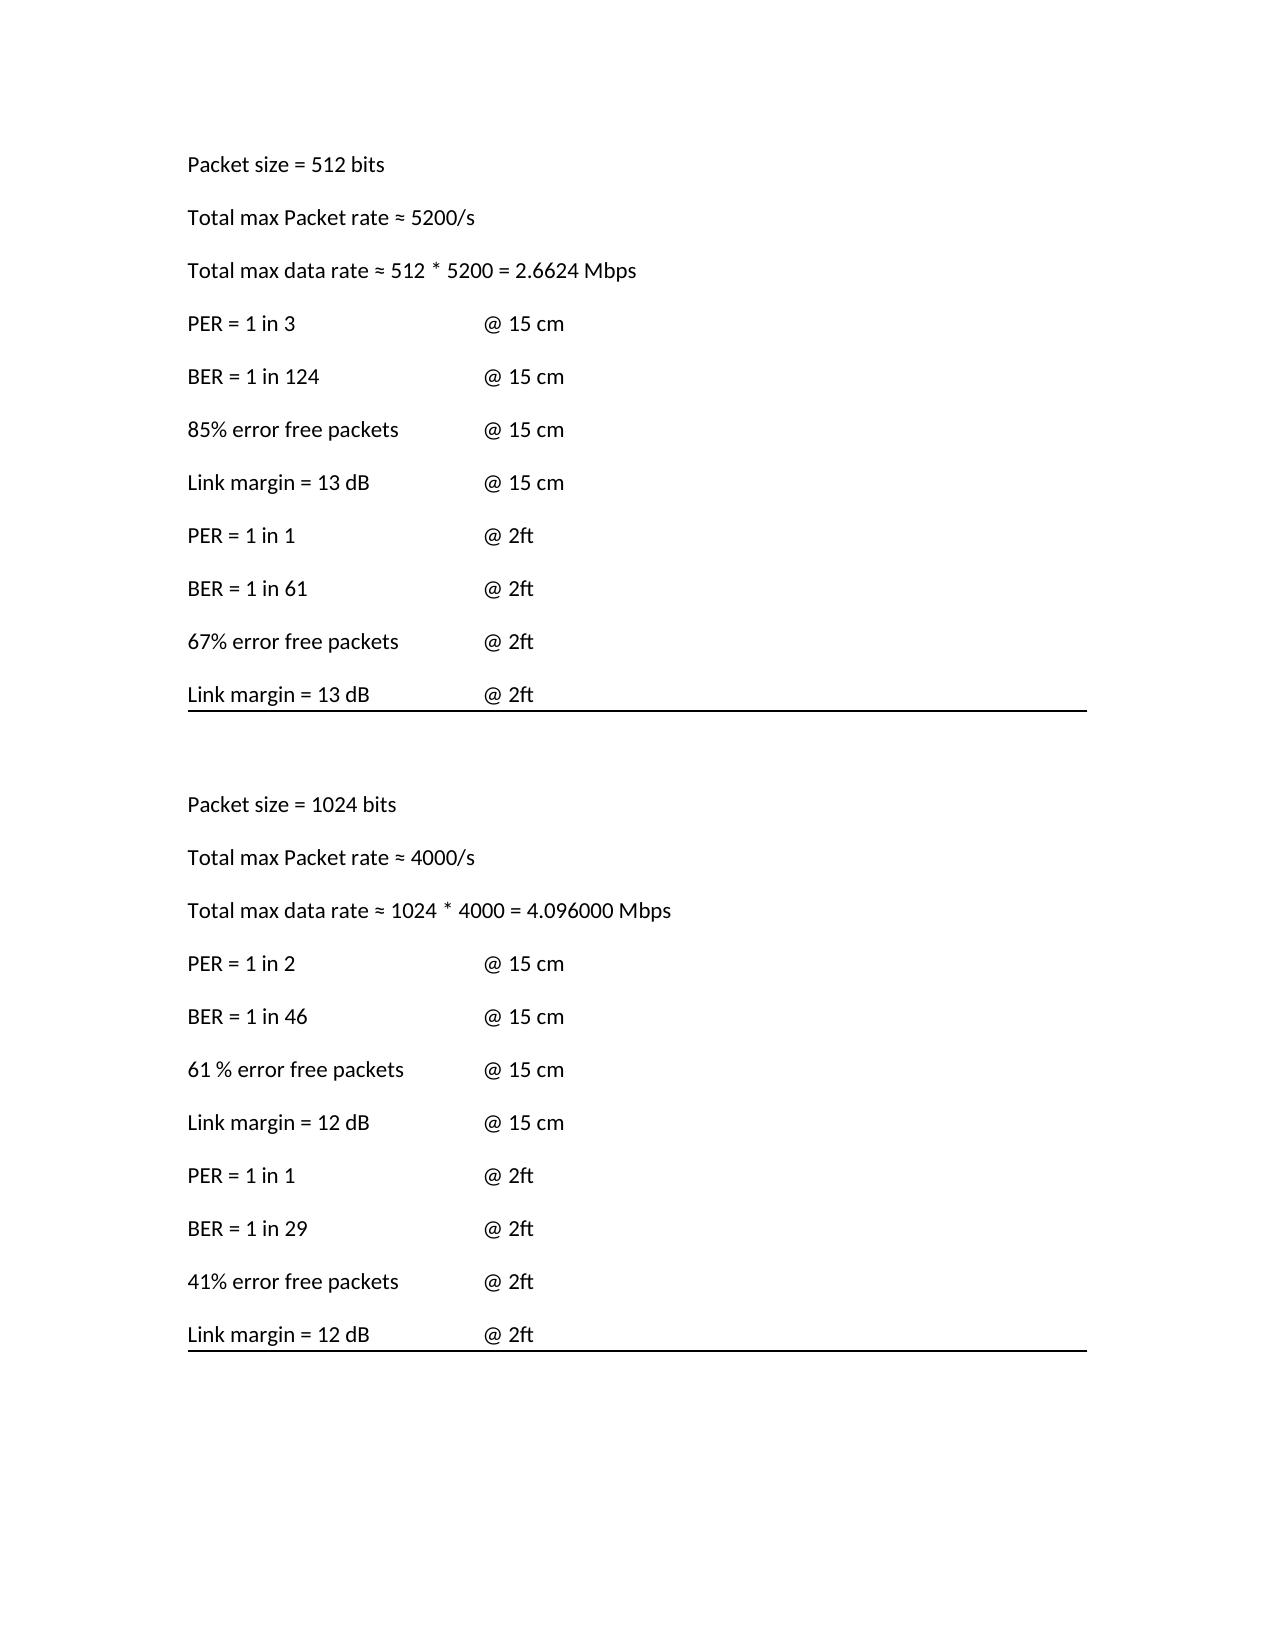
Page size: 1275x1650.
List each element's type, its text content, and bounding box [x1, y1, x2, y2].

text Total max Packet rate ≈ 4000/s [187, 843, 1087, 871]
text Total max Packet rate ≈ 5200/s [187, 203, 1087, 231]
text Packet size = 1024 bits [187, 790, 1087, 818]
text PER = 1 in 2 @ 15 cm [187, 949, 1087, 977]
text 61 % error free packets @ 15 cm [187, 1055, 1087, 1083]
text 67% error free packets @ 2ft [187, 627, 1087, 655]
text 41% error free packets @ 2ft [187, 1267, 1087, 1295]
text BER = 1 in 46 @ 15 cm [187, 1002, 1087, 1030]
text 85% error free packets @ 15 cm [187, 415, 1087, 443]
text Link margin = 13 dB @ 15 cm [187, 468, 1087, 496]
text Link margin = 13 dB @ 2ft [187, 680, 1087, 712]
text BER = 1 in 124 @ 15 cm [187, 362, 1087, 390]
text BER = 1 in 61 @ 2ft [187, 574, 1087, 602]
text Total max data rate ≈ 512 * 5200 = 2.6624 Mbps [187, 256, 1087, 284]
text PER = 1 in 1 @ 2ft [187, 521, 1087, 549]
text Link margin = 12 dB @ 15 cm [187, 1108, 1087, 1136]
text PER = 1 in 3 @ 15 cm [187, 309, 1087, 337]
text BER = 1 in 29 @ 2ft [187, 1214, 1087, 1242]
text Link margin = 12 dB @ 2ft [187, 1320, 1087, 1352]
text Total max data rate ≈ 1024 * 4000 = 4.096000 Mbps [187, 896, 1087, 924]
text Packet size = 512 bits [187, 150, 1087, 178]
text PER = 1 in 1 @ 2ft [187, 1161, 1087, 1189]
